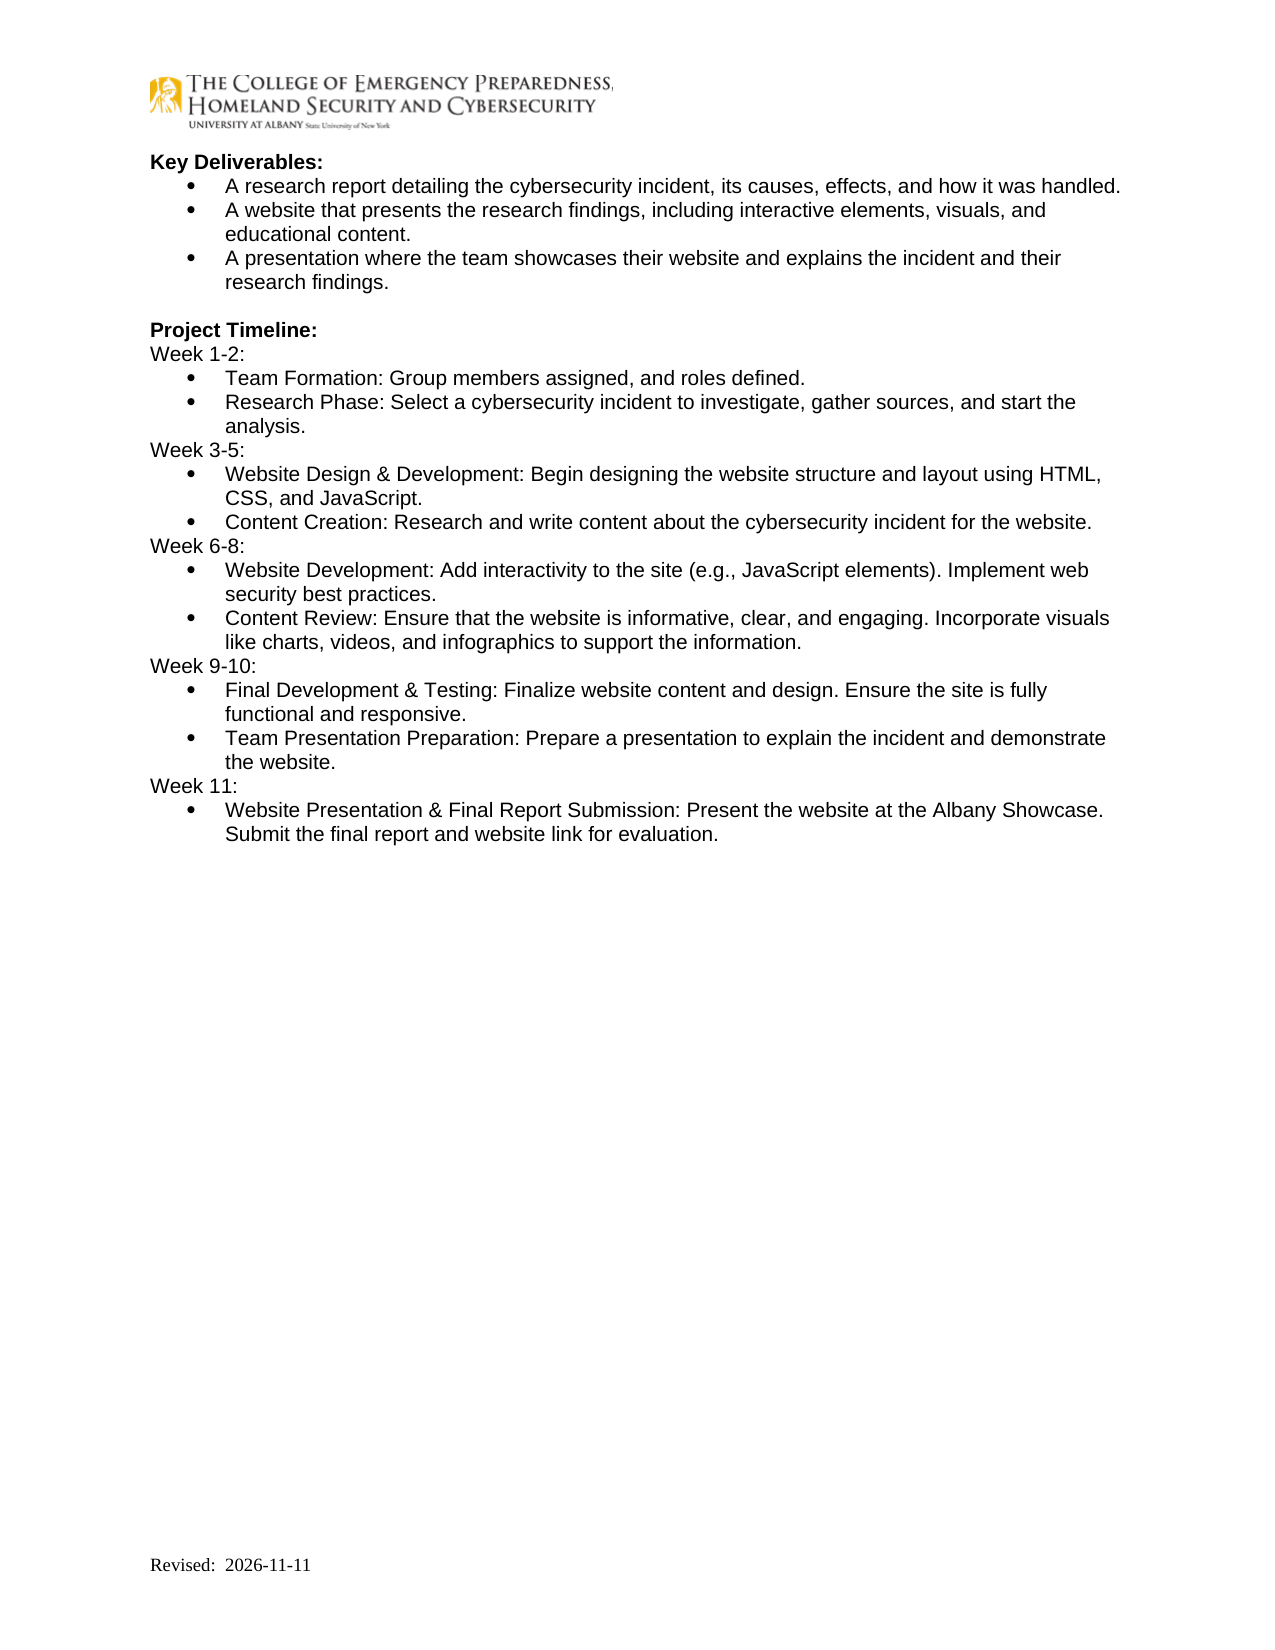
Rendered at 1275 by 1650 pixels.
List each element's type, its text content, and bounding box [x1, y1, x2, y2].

text Key Deliverables: [150, 150, 1125, 174]
text Week 11: [150, 774, 1125, 798]
list Research Phase: Select a cybersecurity incident to investigate, gather sources, and start the analysis. [187, 390, 1125, 438]
list Content Review: Ensure that the website is informative, clear, and engaging. Incorporate visuals like charts, videos, and infographics to support the information. [187, 606, 1125, 654]
list Team Presentation Preparation: Prepare a presentation to explain the incident and demonstrate the website. [187, 726, 1125, 774]
list Final Development & Testing: Finalize website content and design. Ensure the site is fully functional and responsive. [187, 678, 1125, 726]
text Week 6-8: [150, 534, 1125, 558]
text Week 9-10: [150, 654, 1125, 678]
text Project Timeline: Week 1-2: [150, 318, 1125, 366]
list Website Presentation & Final Report Submission: Present the website at the Albany Showcase. Submit the final report and website link for evaluation. [187, 798, 1125, 846]
list Website Development: Add interactivity to the site (e.g., JavaScript elements). Implement web security best practices. [187, 558, 1125, 606]
list Team Formation: Group members assigned, and roles defined. [187, 366, 1125, 390]
text Week 3-5: [150, 438, 1125, 462]
list Website Design & Development: Begin designing the website structure and layout using HTML, CSS, and JavaScript. [187, 462, 1125, 510]
picture [150, 75, 613, 130]
list Content Creation: Research and write content about the cybersecurity incident for the website. [187, 510, 1125, 534]
list A website that presents the research findings, including interactive elements, visuals, and educational content. [187, 198, 1125, 246]
list A research report detailing the cybersecurity incident, its causes, effects, and how it was handled. [187, 174, 1125, 198]
list A presentation where the team showcases their website and explains the incident and their research findings. [187, 246, 1125, 294]
